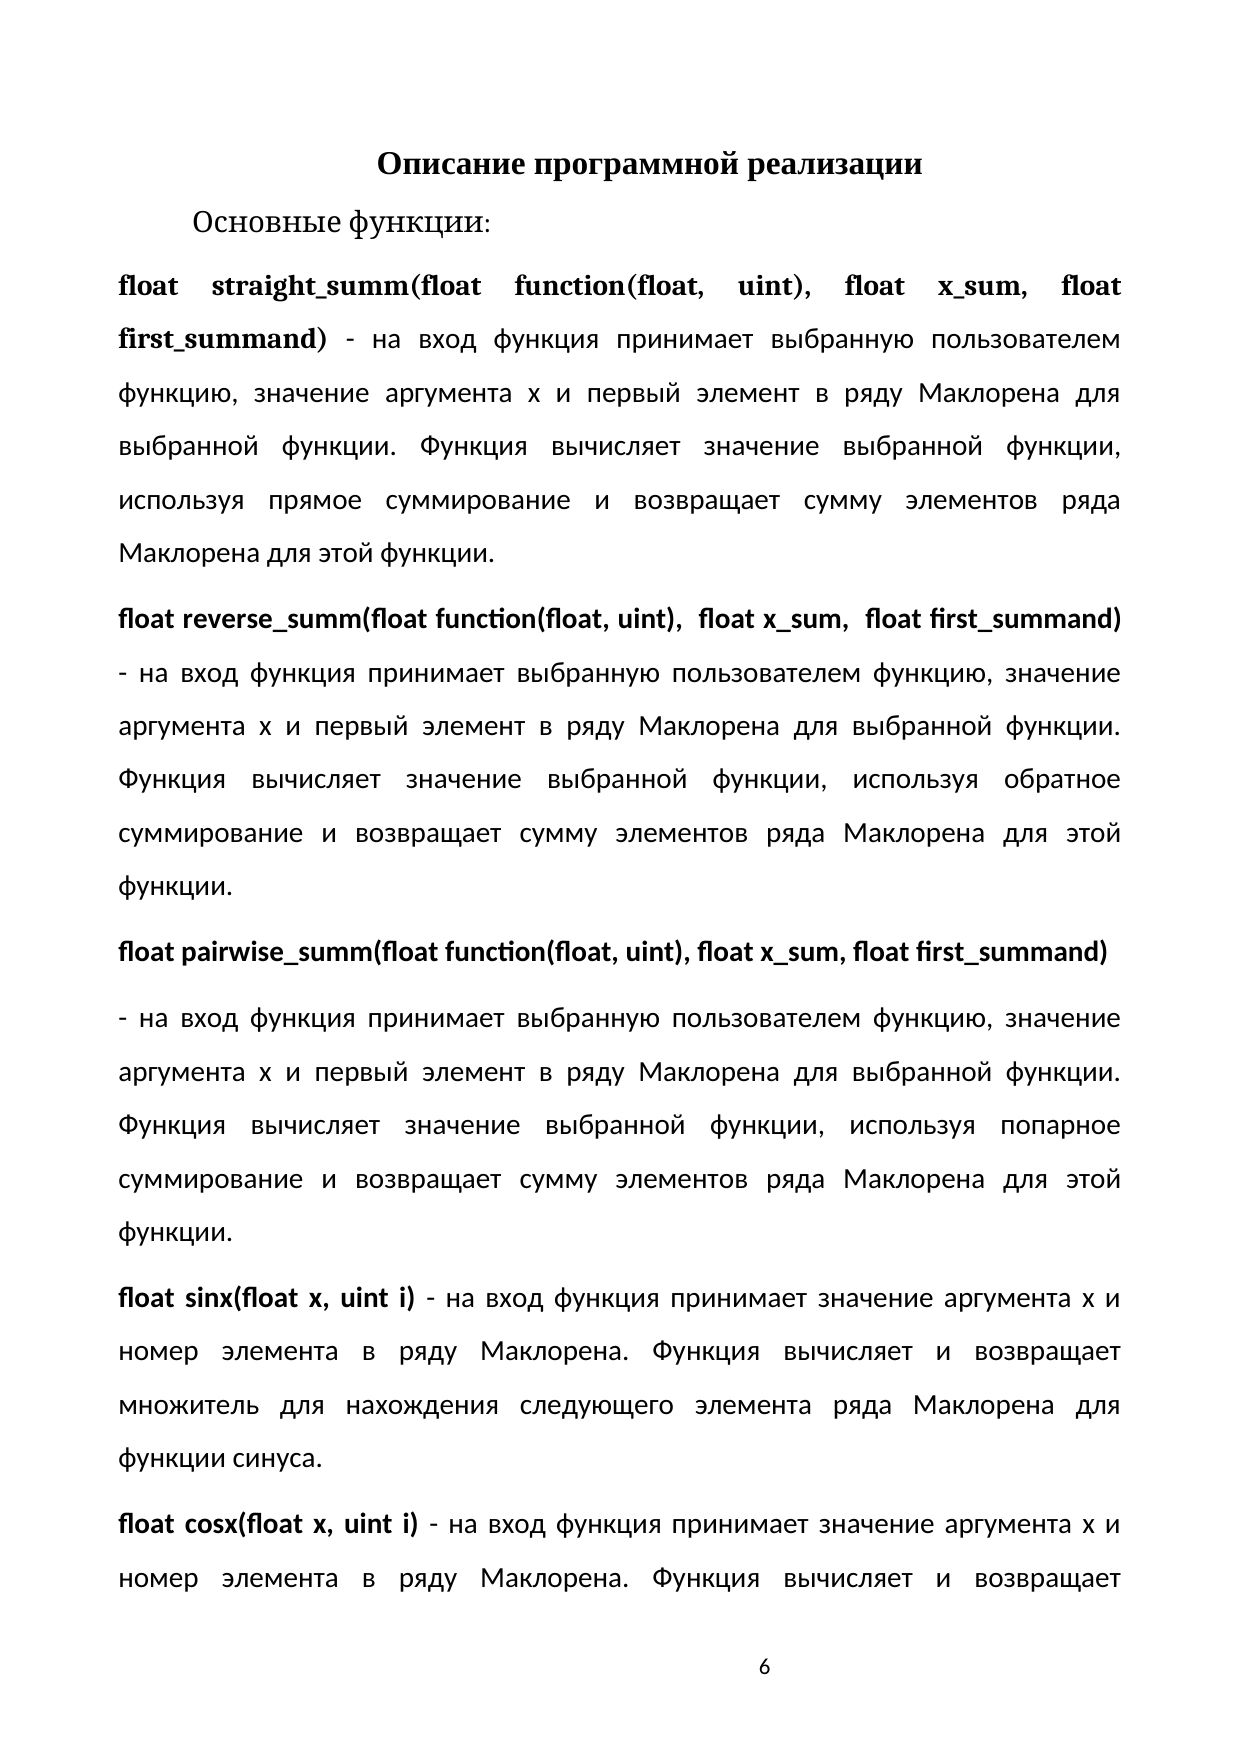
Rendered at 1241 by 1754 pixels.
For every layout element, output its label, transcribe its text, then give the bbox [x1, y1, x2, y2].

subtitle Описание программной реализации [118, 143, 1122, 181]
text float pairwise_summ(float function(float, uint), float x_sum, float first_summand) [118, 933, 1122, 969]
text - на вход функция принимает выбранную пользователем функцию, значение аргумента х и первый элемент в ряду Маклорена для выбранной функции. Функция вычисляет значение выбранной функции, используя попарное суммирование и возвращает сумму элементов ряда Маклорена для этой функции. [118, 999, 1122, 1249]
text float reverse_summ(float function(float, uint), float x_sum, float first_summand) - на вход функция принимает выбранную пользователем функцию, значение аргумента х и первый элемент в ряду Маклорена для выбранной функции. Функция вычисляет значение выбранной функции, используя обратное суммирование и возвращает сумму элементов ряда Маклорена для этой функции. [118, 600, 1122, 903]
text Основные функции: [118, 206, 1122, 240]
text float sinx(float x, uint i) - на вход функция принимает значение аргумента х и номер элемента в ряду Маклорена. Функция вычисляет и возвращает множитель для нахождения следующего элемента ряда Маклорена для функции синуса. [118, 1279, 1122, 1475]
text float straight_summ(float function(float, uint), float x_sum, float first_summand) - на вход функция принимает выбранную пользователем функцию, значение аргумента х и первый элемент в ряду Маклорена для выбранной функции. Функция вычисляет значение выбранной функции, используя прямое суммирование и возвращает сумму элементов ряда Маклорена для этой функции. [118, 269, 1122, 570]
